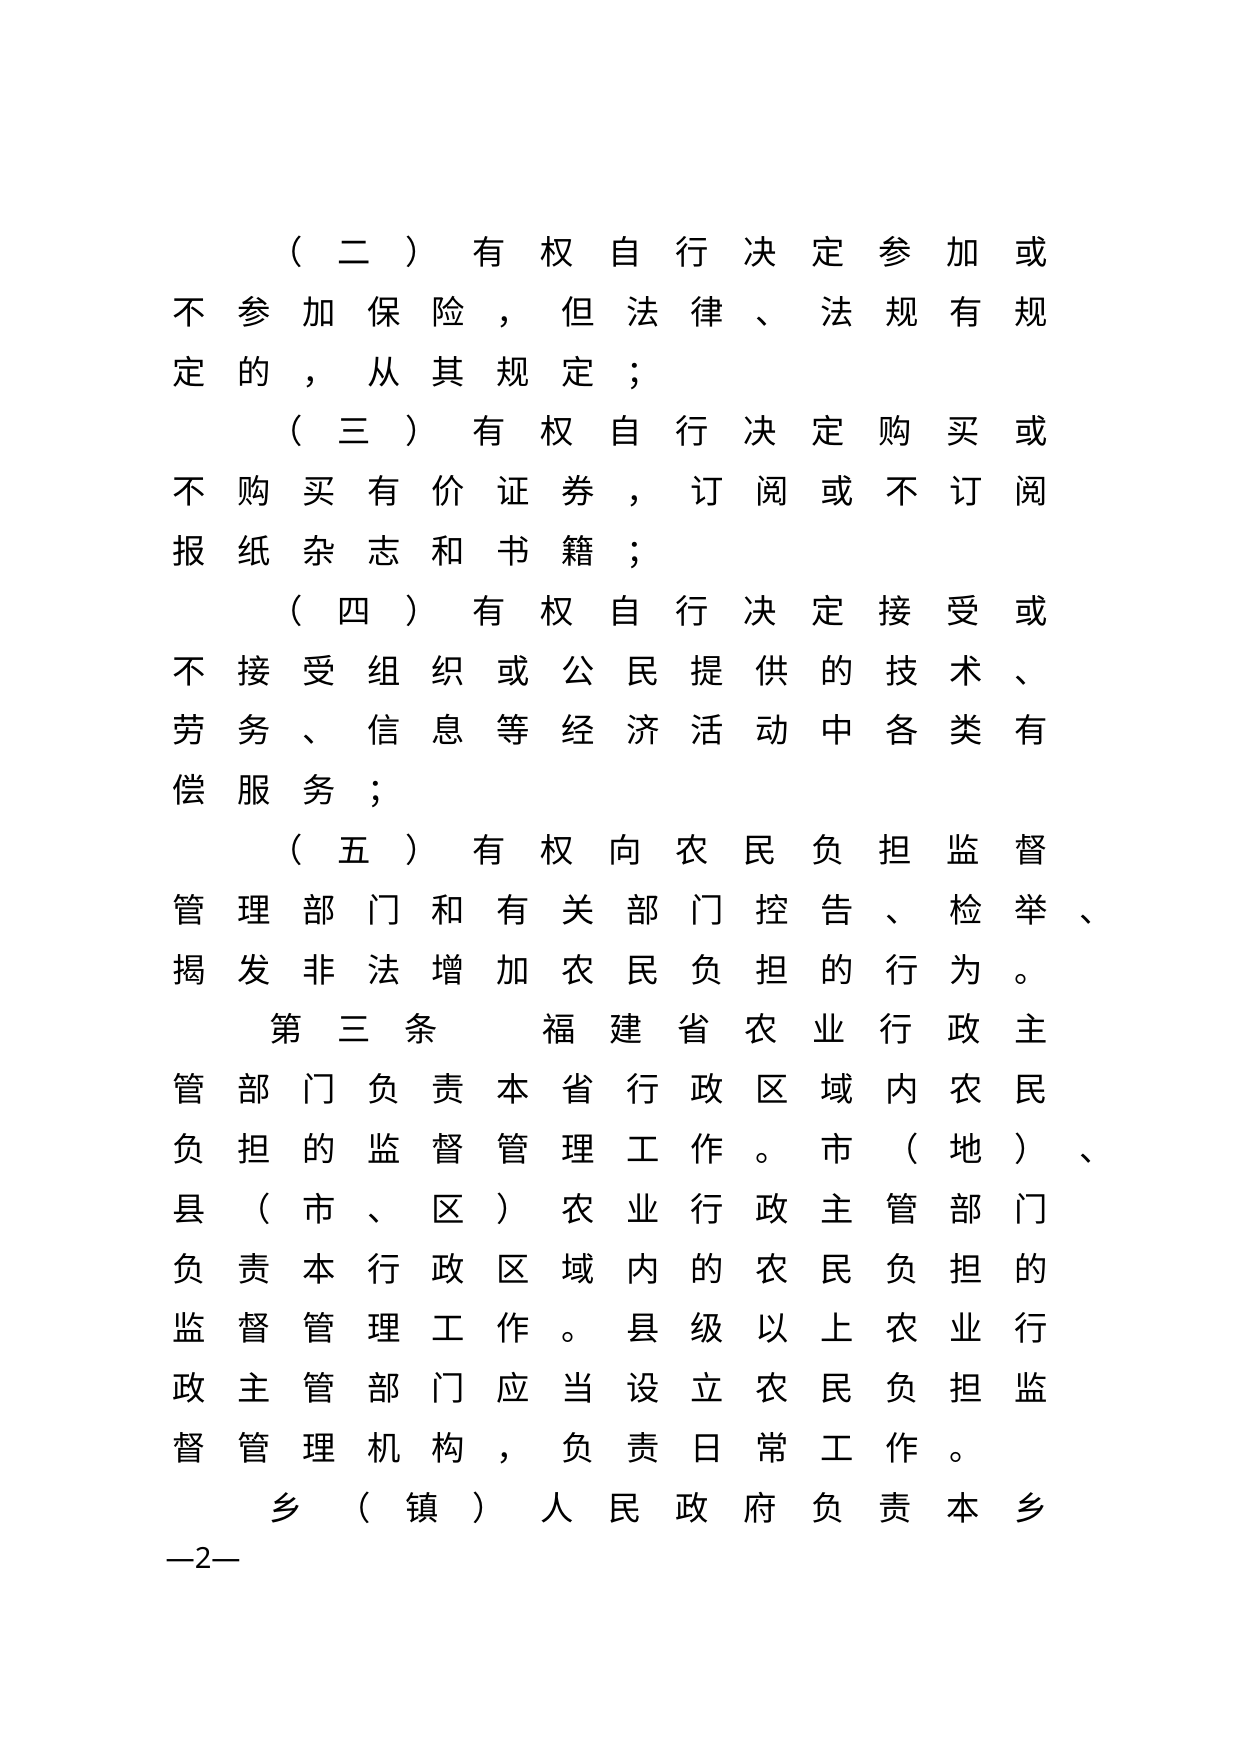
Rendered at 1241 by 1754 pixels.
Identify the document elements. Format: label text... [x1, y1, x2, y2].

text （二）有权自行决定参加或不参加保险，但法律、法规有规定的，从其规定； [172, 220, 1079, 399]
text （五）有权向农民负担监督管理部门和有关部门控告、检举、揭发非法增加农民负担的行为。 [172, 818, 1079, 997]
text （四）有权自行决定接受或不接受组织或公民提供的技术、劳务、信息等经济活动中各类有偿服务； [172, 579, 1079, 818]
text （三）有权自行决定购买或不购买有价证券，订阅或不订阅报纸杂志和书籍； [172, 399, 1079, 579]
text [172, 1476, 1079, 1536]
text 第三条 福建省农业行政主管部门负责本省行政区域内农民负担的监督管理工作。市（地）、县（市、区）农业行政主管部门负责本行政区域内的农民负担的监督管理工作。县级以上农业行政主管部门应当设立农民负担监督管理机构，负责日常工作。 [172, 997, 1079, 1476]
